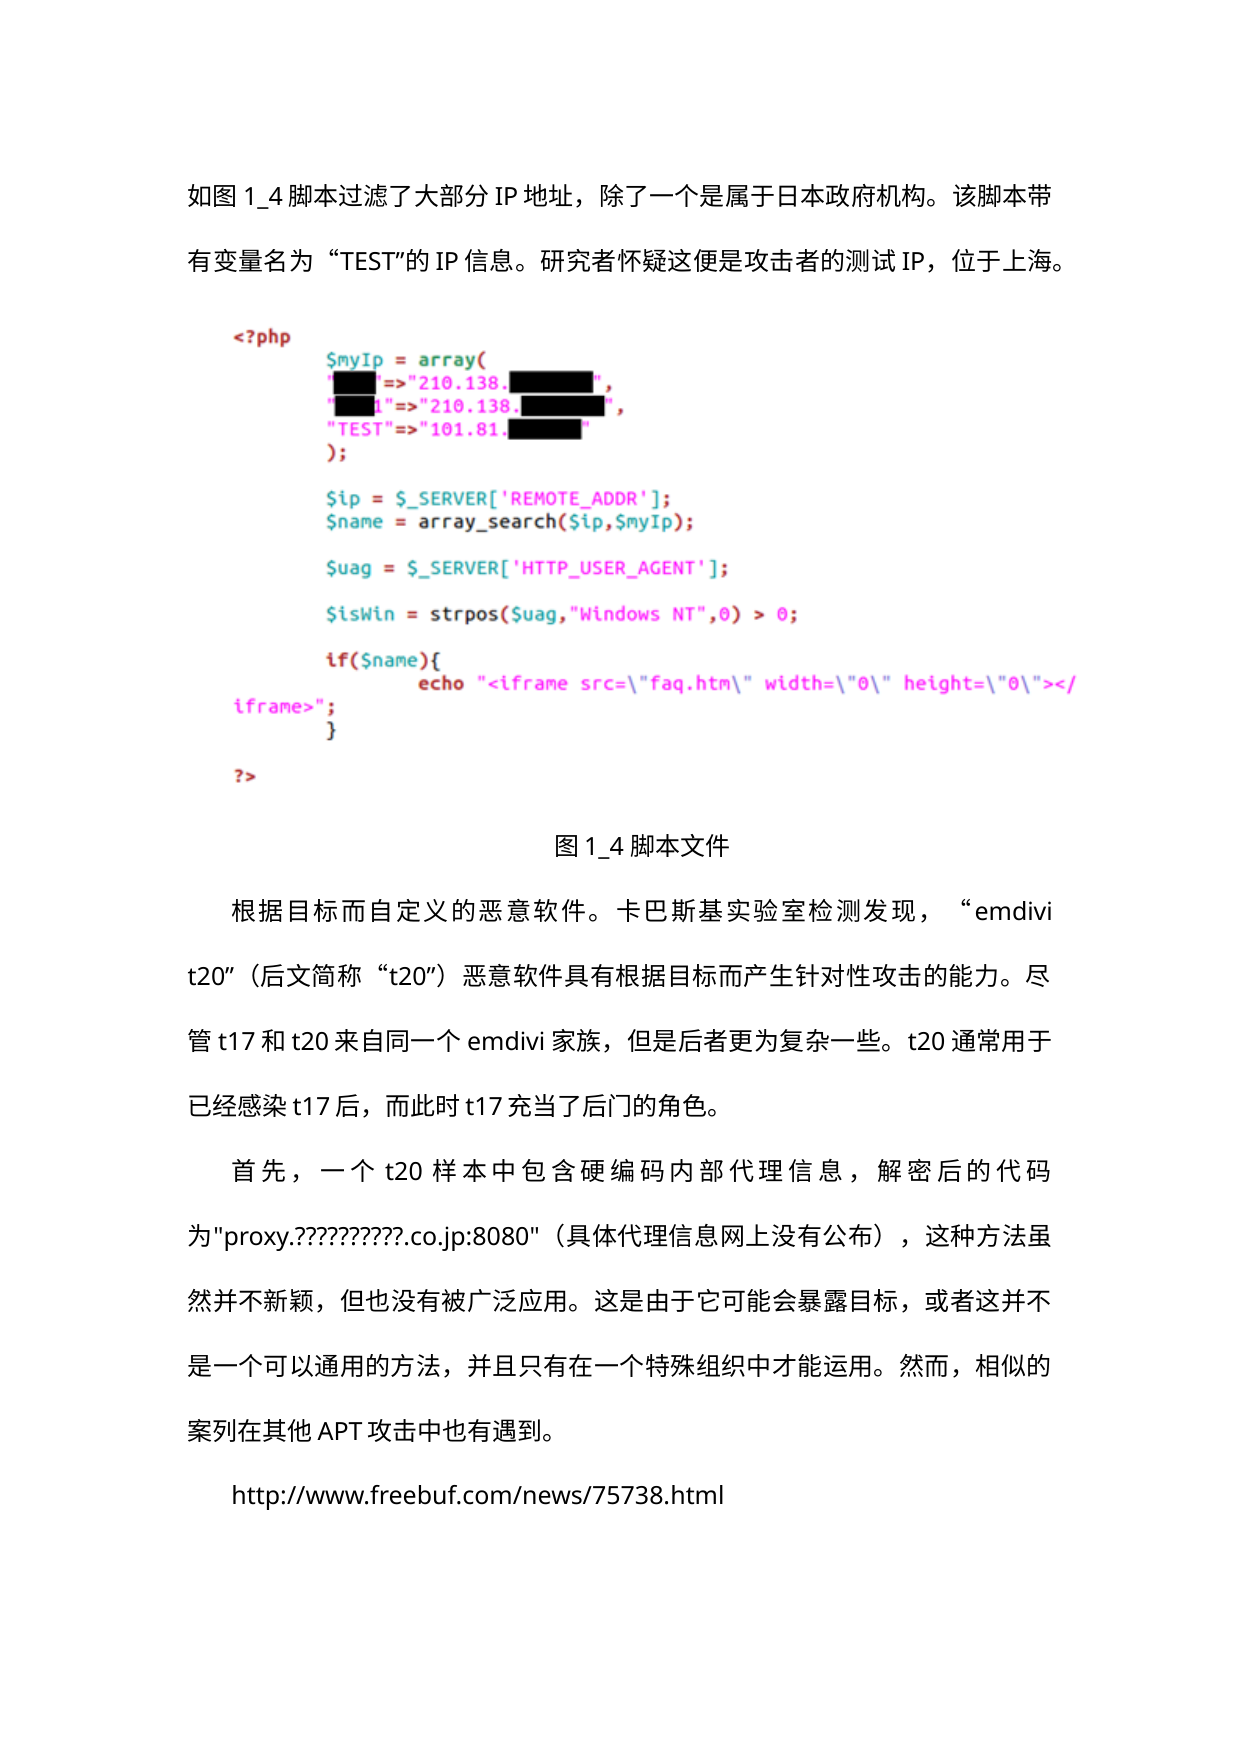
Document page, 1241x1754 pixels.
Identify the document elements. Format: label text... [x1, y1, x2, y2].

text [187, 162, 1053, 324]
text 首先，一个t20样本中包含硬编码内部代理信息，解密后的代码为"proxy.??????????.co.jp:8080"（具体代理信息网上没有公布），这种方法虽然并不新颖，但也没有被广泛应用。这是由于它可能会暴露目标，或者这并不是一个可以通用的方法，并且只有在一个特殊组织中才能运用。然而，相似的案列在其他APT攻击中也有遇到。 [187, 1137, 1053, 1462]
text http://www.freebuf.com/news/75738.html [187, 1462, 1053, 1527]
picture [231, 324, 1097, 789]
text 图1_4 脚本文件 [187, 812, 1053, 877]
text 根据目标而自定义的恶意软件。卡巴斯基实验室检测发现，“emdivi t20”（后文简称“t20”）恶意软件具有根据目标而产生针对性攻击的能力。尽管t17和t20来自同一个emdivi家族，但是后者更为复杂一些。t20通常用于已经感染t17后，而此时t17充当了后门的角色。 [187, 877, 1053, 1137]
